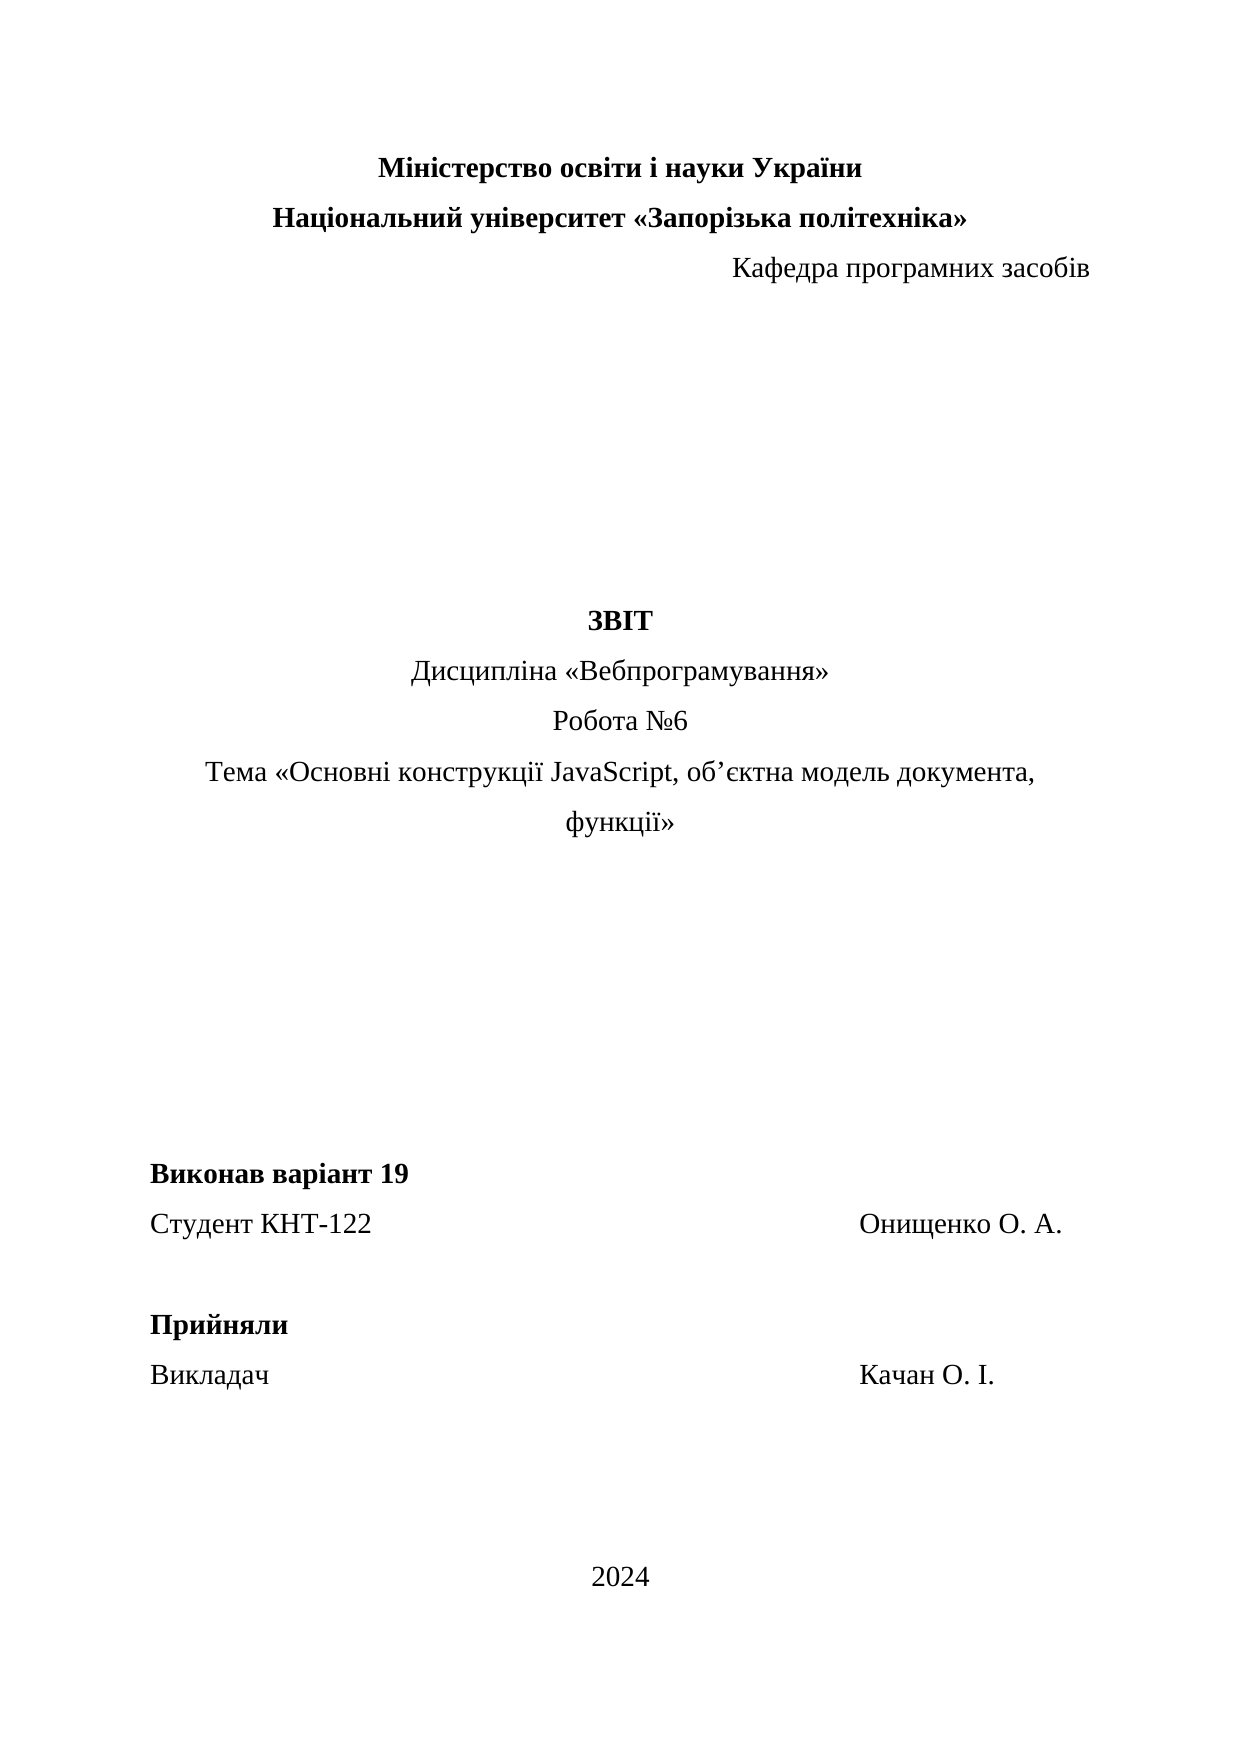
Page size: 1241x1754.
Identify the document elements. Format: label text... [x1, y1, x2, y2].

text Виконав варіант 19 [150, 1156, 1090, 1190]
text Дисципліна «Вебпрограмування» [150, 653, 1090, 687]
text Робота №6 [150, 703, 1090, 737]
text Кафедра програмних засобів [150, 251, 1090, 284]
text Тема «Основні конструкції JavaScript, об’єктна модель документа, функції» [150, 754, 1090, 838]
text Прийняли [150, 1307, 1090, 1341]
text Викладач Качан О. І. [150, 1357, 1090, 1391]
text Студент КНТ-122 Онищенко О. А. [150, 1207, 1090, 1240]
text ЗВІТ [150, 603, 1090, 636]
text Міністерство освіти і науки України [150, 150, 1090, 183]
text 2024 [150, 1559, 1090, 1592]
text Національний університет «Запорізька політехніка» [150, 200, 1090, 234]
